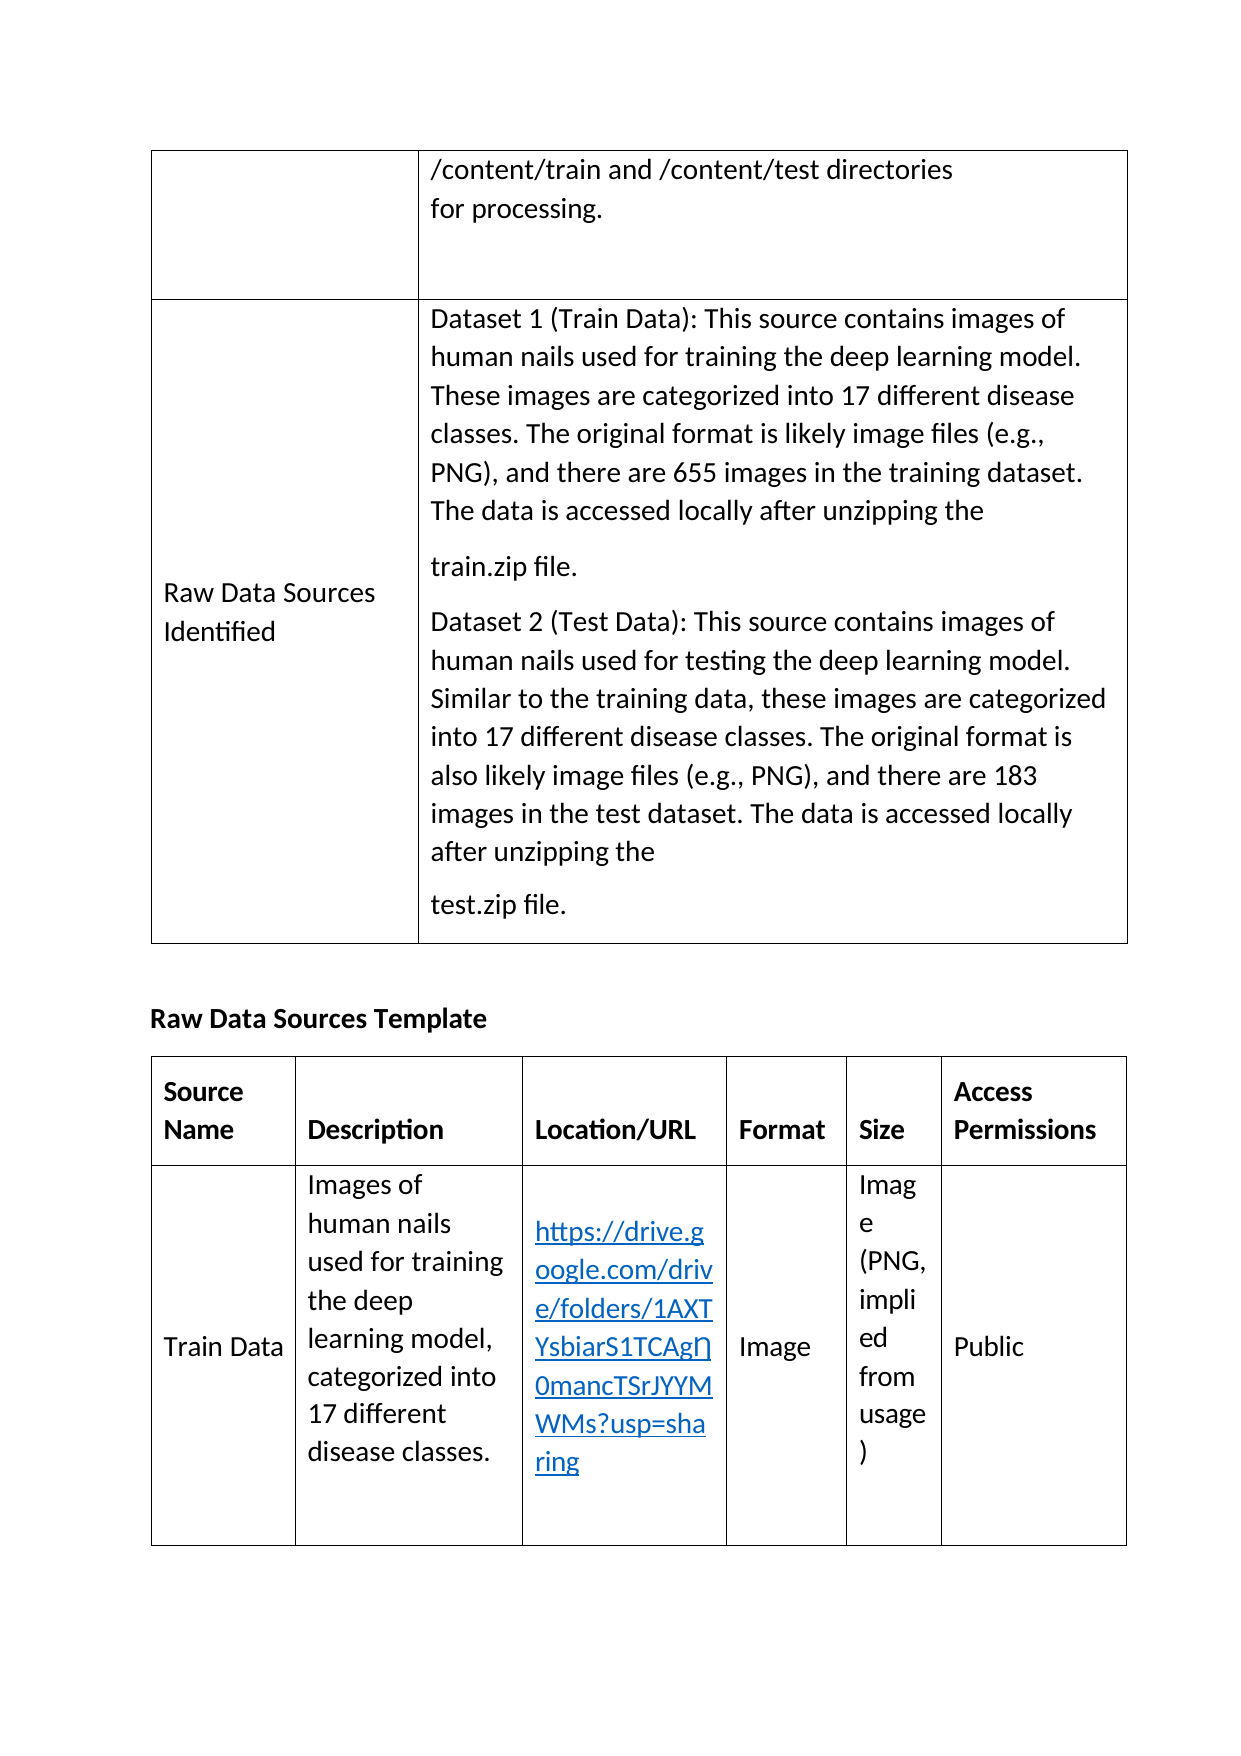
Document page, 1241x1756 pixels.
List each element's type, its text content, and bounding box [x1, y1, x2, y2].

text Raw Data Sources Template [150, 1000, 1137, 1036]
table_cell Public [942, 1166, 1126, 1545]
table_cell Images of human nails used for training the deep learning model, categorized into 17 different disease classes. [296, 1166, 522, 1545]
table_header [152, 151, 418, 299]
table_cell Imag e (PNG, impli ed from usage ) [847, 1166, 941, 1545]
table_header /content/train and /content/test directories for processing. [419, 151, 1127, 299]
table_header Access Permissions [942, 1057, 1126, 1165]
table_header Source Name [152, 1057, 295, 1165]
table_header Size [847, 1057, 941, 1165]
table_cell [523, 1166, 726, 1545]
table_cell Image [727, 1166, 846, 1545]
table_cell Raw Data Sources Identified [152, 300, 418, 942]
table_cell Train Data [152, 1166, 295, 1545]
table_header Location/URL [523, 1057, 726, 1165]
table_header Format [727, 1057, 846, 1165]
table_header Description [296, 1057, 522, 1165]
table_cell Dataset 1 (Train Data): This source contains images of human nails used for training the deep learning model. These images are categorized into 17 different disease classes. The original format is likely image files (e.g., PNG), and there are 655 images in the training dataset. The data is accessed locally after unzipping the train.zip file. Dataset 2 (Test Data): This source contains images of human nails used for testing the deep learning model. Similar to the training data, these images are categorized into 17 different disease classes. The original format is also likely image files (e.g., PNG), and there are 183 images in the test dataset. The data is accessed locally after unzipping the test.zip file. [419, 300, 1127, 942]
